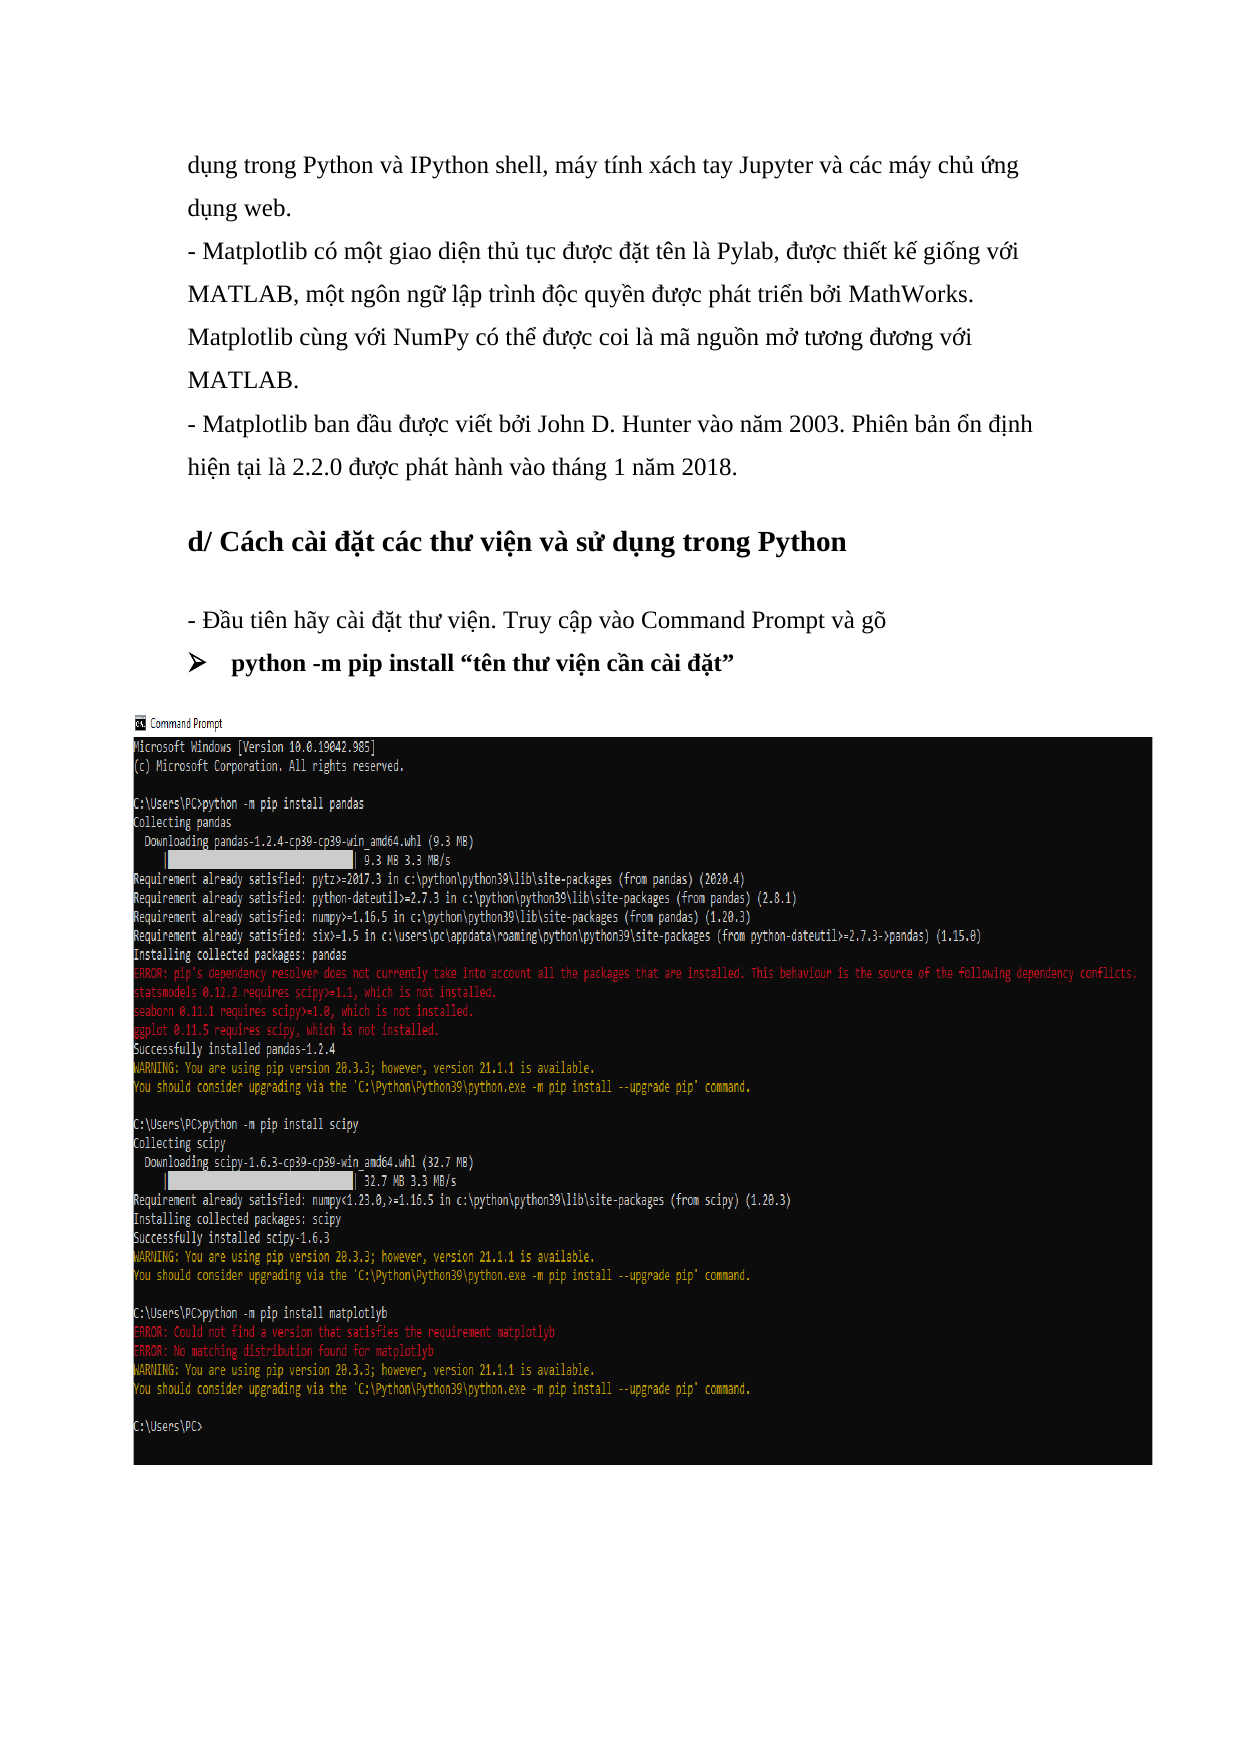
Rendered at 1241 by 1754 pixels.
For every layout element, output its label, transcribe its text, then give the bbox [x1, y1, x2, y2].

text - Matplotlib ban đầu được viết bởi John D. Hunter vào năm 2003. Phiên bản ổn định hiện tại là 2.2.0 được phát hành vào tháng 1 năm 2018. [187, 409, 1053, 481]
list python -m pip install “tên thư viện cần cài đặt” [187, 648, 1053, 677]
picture [133, 710, 1153, 1465]
text - Matplotlib có một giao diện thủ tục được đặt tên là Pylab, được thiết kế giống với MATLAB, một ngôn ngữ lập trình độc quyền được phát triển bởi MathWorks. Matplotlib cùng với NumPy có thể được coi là mã nguồn mở tương đương với MATLAB. [187, 236, 1053, 394]
text - Đầu tiên hãy cài đặt thư viện. Truy cập vào Command Prompt và gõ [187, 605, 1053, 633]
subtitle d/ Cách cài đặt các thư viện và sử dụng trong Python [187, 524, 1053, 558]
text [187, 150, 1053, 222]
